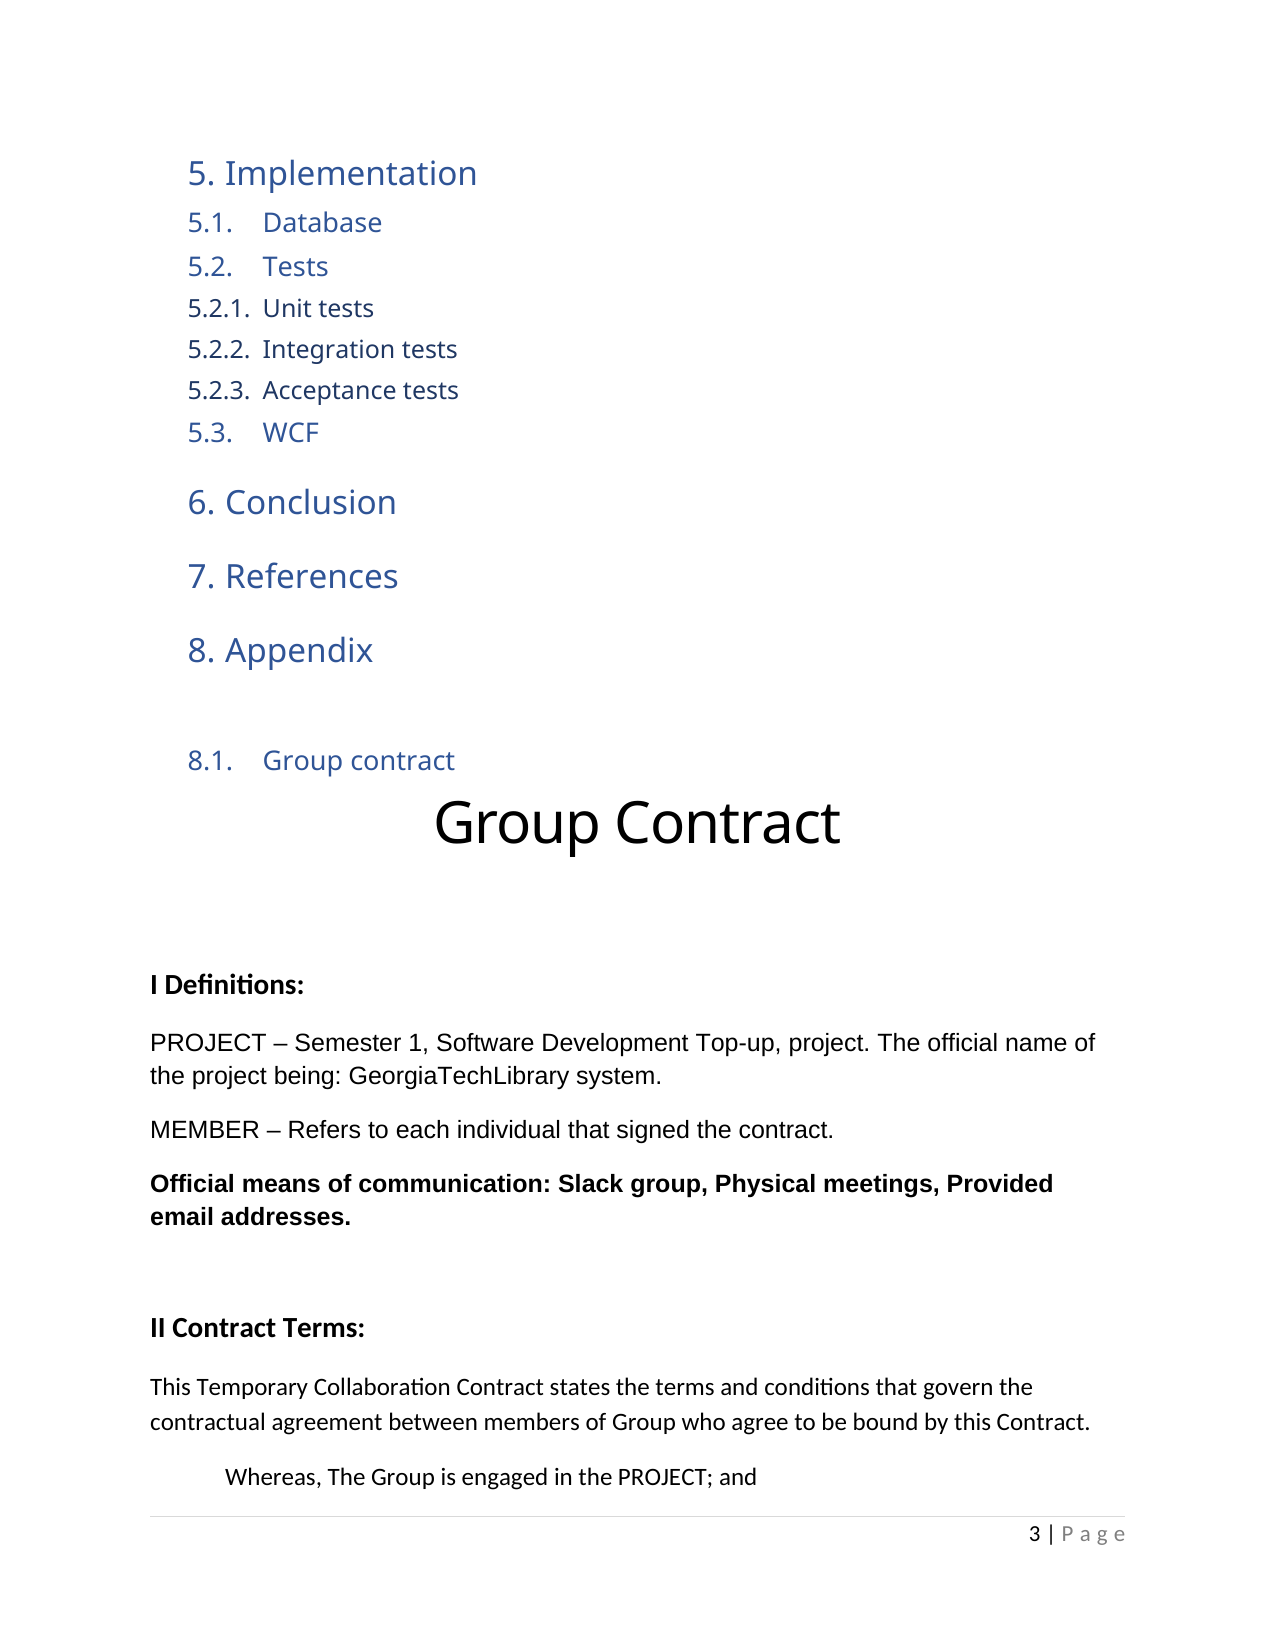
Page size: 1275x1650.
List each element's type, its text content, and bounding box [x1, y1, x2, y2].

subtitle Tests [187, 247, 1125, 284]
subtitle Appendix [187, 627, 1125, 672]
text MEMBER – Refers to each individual that signed the contract. [150, 1115, 1125, 1144]
text I Definitions: [150, 966, 1125, 1002]
subtitle Acceptance tests [187, 373, 1125, 407]
subtitle Integration tests [187, 332, 1125, 366]
text Whereas, The Group is engaged in the PROJECT; and [150, 1461, 1125, 1492]
title Group Contract [150, 781, 1125, 860]
subtitle WCF [187, 414, 1125, 451]
subtitle Unit tests [187, 291, 1125, 325]
text PROJECT – Semester 1, Software Development Top-up, project. The official name of the project being: GeorgiaTechLibrary system. [150, 1028, 1125, 1090]
text Official means of communication: Slack group, Physical meetings, Provided email addresses. [150, 1169, 1125, 1231]
text This Temporary Collaboration Contract states the terms and conditions that govern the contractual agreement between members of Group who agree to be bound by this Contract. [150, 1371, 1125, 1436]
subtitle Conclusion [187, 479, 1125, 524]
subtitle Implementation [187, 150, 1125, 195]
text II Contract Terms: [150, 1309, 1125, 1344]
subtitle References [187, 553, 1125, 598]
subtitle Group contract [187, 741, 1125, 778]
subtitle Database [187, 203, 1125, 240]
